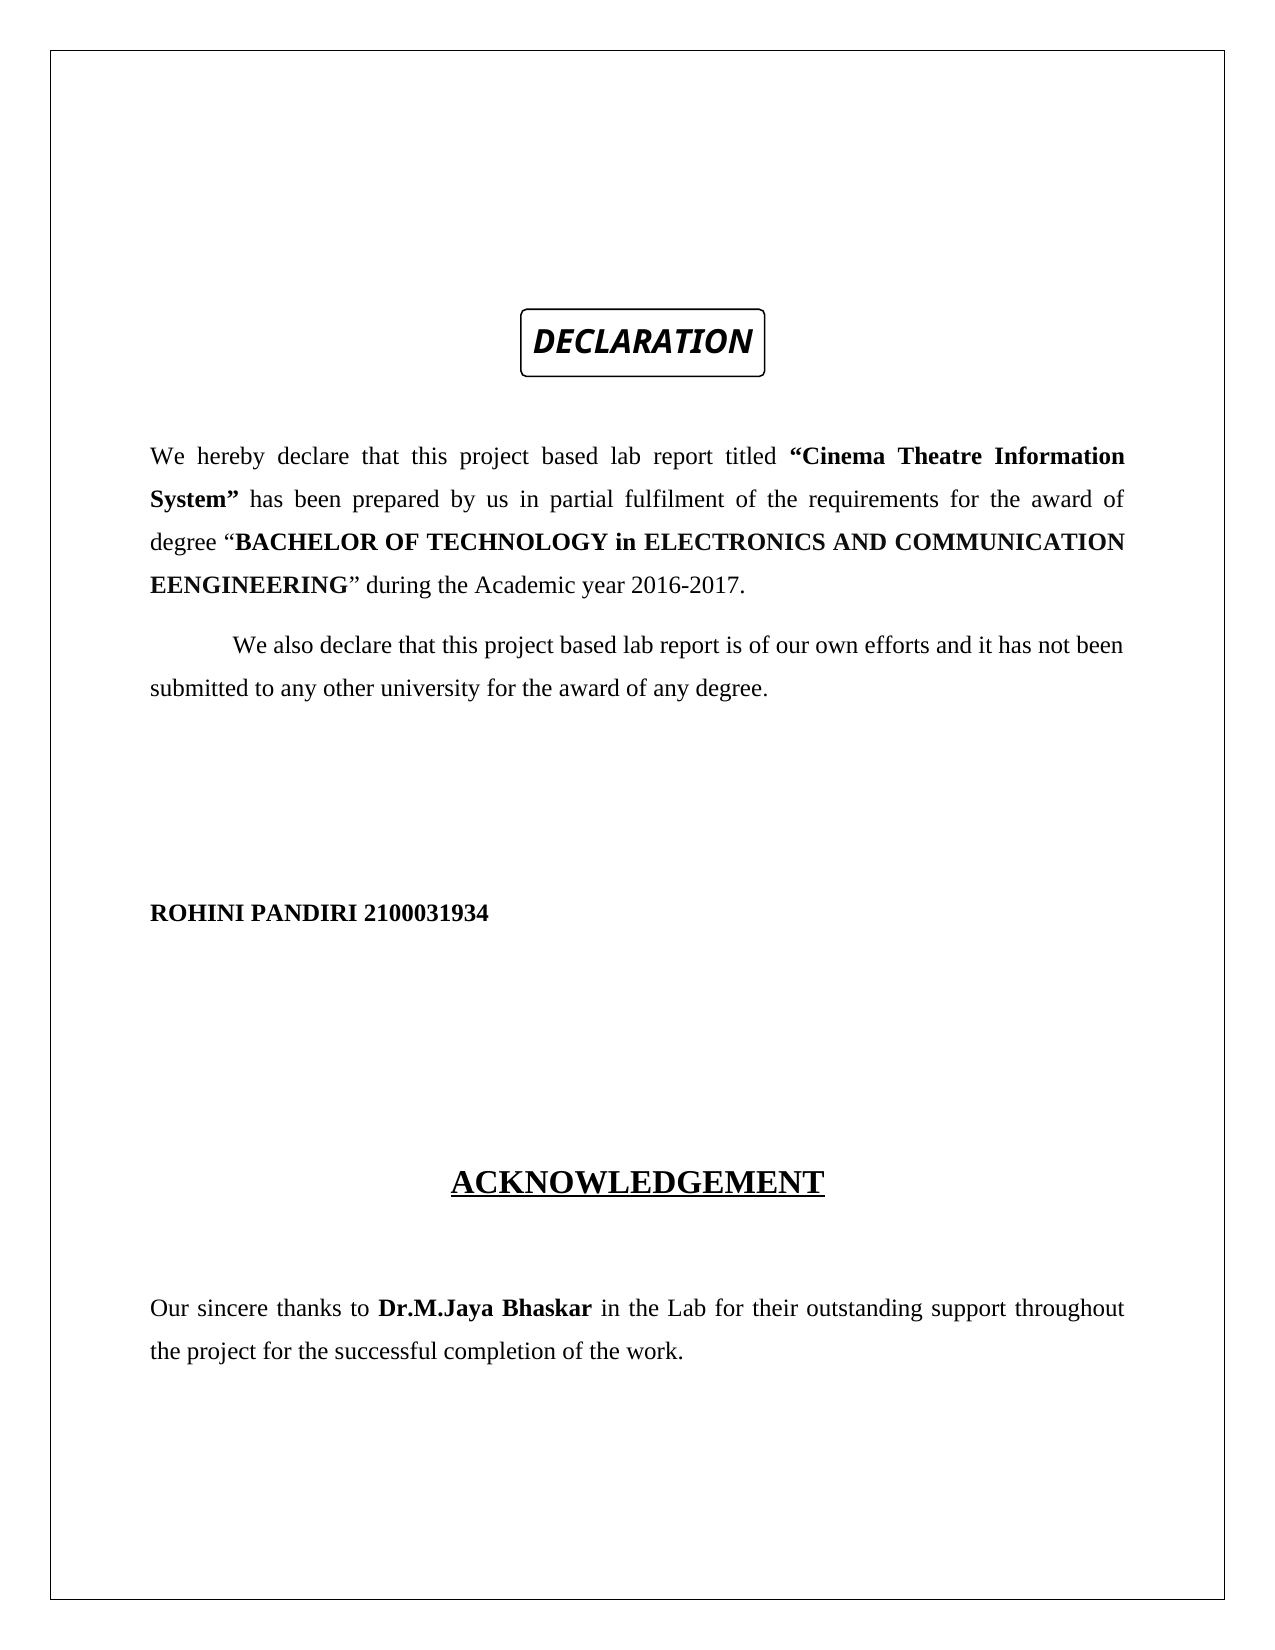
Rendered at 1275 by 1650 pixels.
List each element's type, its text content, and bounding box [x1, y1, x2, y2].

text ACKNOWLEDGEMENT [150, 1162, 1125, 1200]
text ROHINI PANDIRI 2100031934 [150, 869, 1125, 927]
text We also declare that this project based lab report is of our own efforts and it has not been submitted to any other university for the award of any degree. [150, 630, 1125, 702]
text Our sincere thanks to Dr.M.Jaya Bhaskar in the Lab for their outstanding support throughout the project for the successful completion of the work. [150, 1293, 1125, 1365]
text We hereby declare that this project based lab report titled “Cinema Theatre Information System” has been prepared by us in partial fulfilment of the requirements for the award of degree “BACHELOR OF TECHNOLOGY in ELECTRONICS AND COMMUNICATION EENGINEERING” during the Academic year 2016-2017. [150, 441, 1125, 599]
